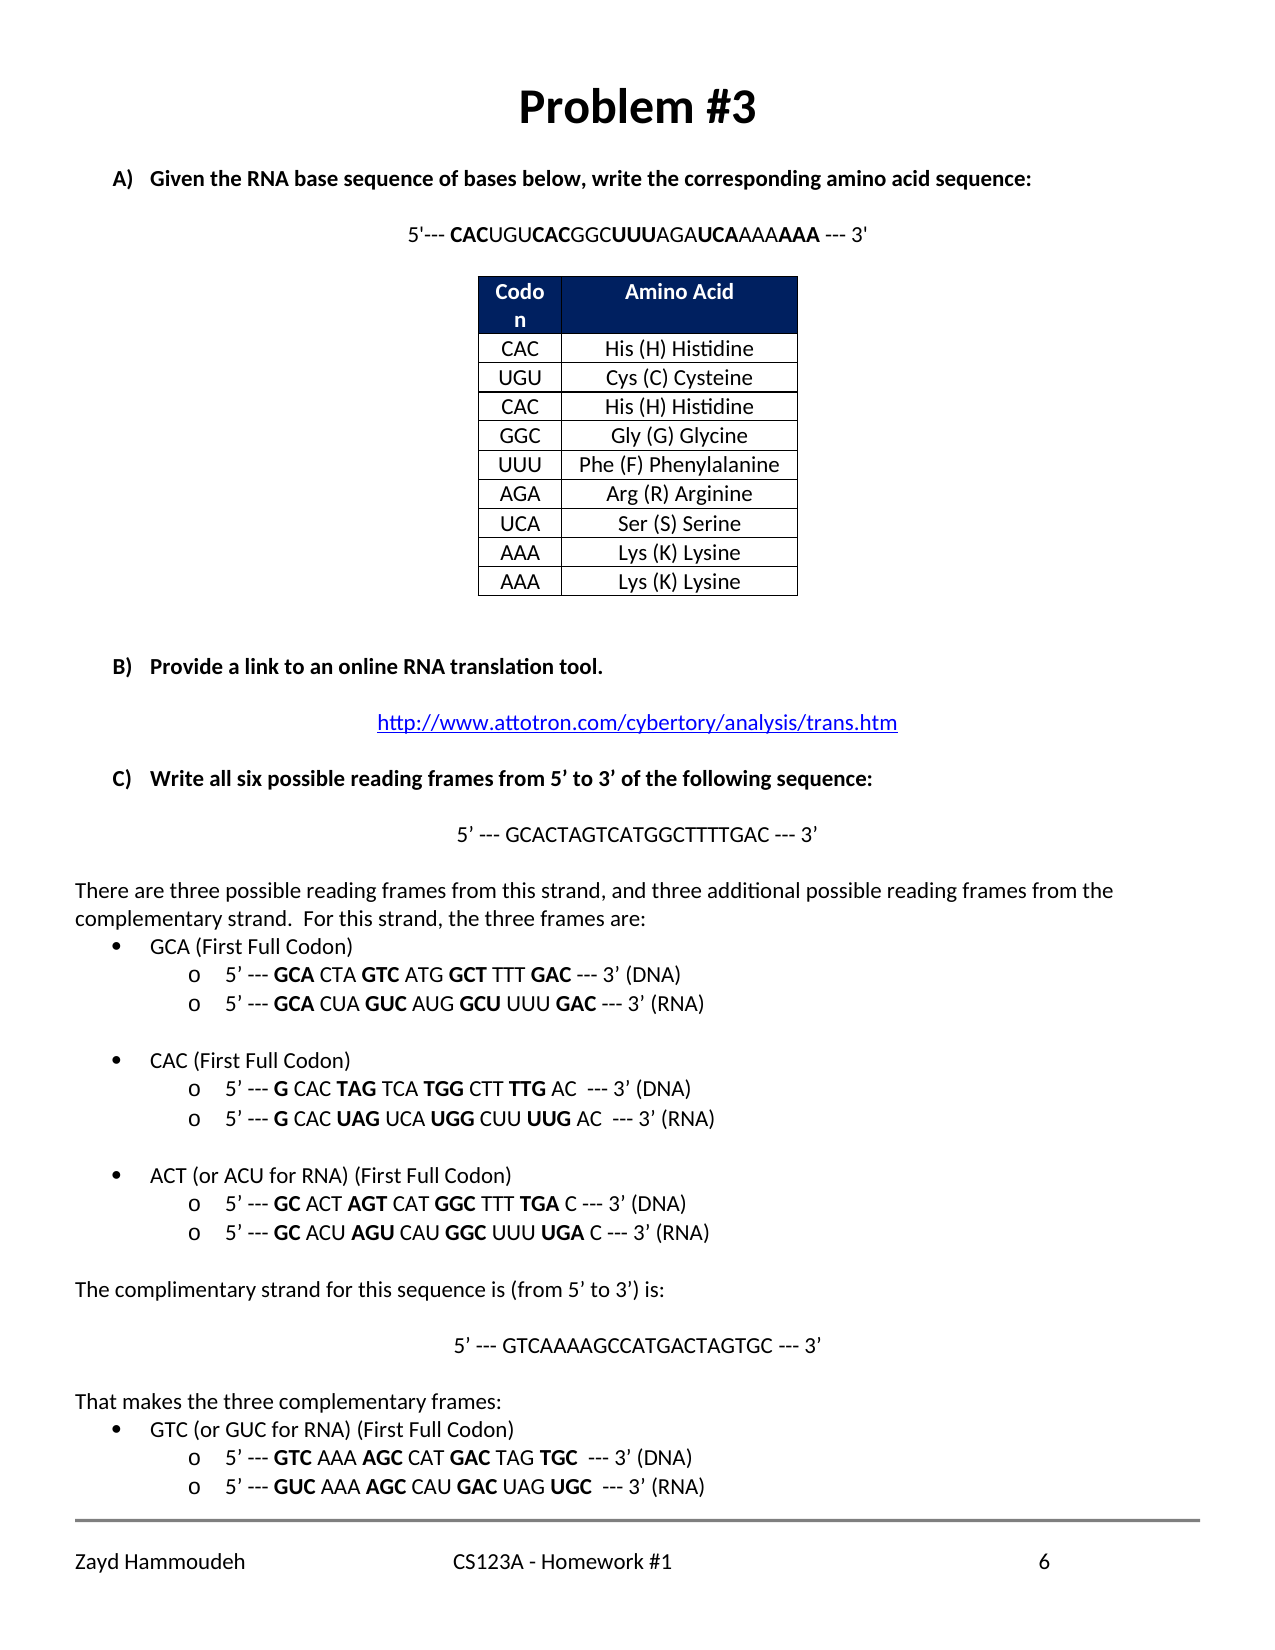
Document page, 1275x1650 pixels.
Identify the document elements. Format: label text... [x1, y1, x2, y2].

list 5’ --- GUC AAA AGC CAU GAC UAG UGC --- 3’ (RNA) [187, 1472, 1200, 1502]
text http://www.attotron.com/cybertory/analysis/trans.htm [75, 708, 1200, 736]
table_cell Ser (S) Serine [562, 509, 797, 537]
text 5’ --- GTCAAAAGCCATGACTAGTGC --- 3’ [75, 1331, 1200, 1359]
table_cell AGA [479, 480, 561, 508]
table_cell Arg (R) Arginine [562, 480, 797, 508]
list ACT (or ACU for RNA) (First Full Codon) [112, 1161, 1200, 1189]
text 5’ --- GCACTAGTCATGGCTTTTGAC --- 3’ [75, 820, 1200, 848]
table_cell UCA [479, 509, 561, 537]
text Problem #3 [75, 75, 1200, 136]
list Write all six possible reading frames from 5’ to 3’ of the following sequence: [112, 764, 1200, 792]
text That makes the three complementary frames: [75, 1387, 1200, 1415]
table_header Codon [479, 277, 561, 333]
list Given the RNA base sequence of bases below, write the corresponding amino acid sequence: [112, 164, 1200, 192]
table_cell GGC [479, 421, 561, 449]
list 5’ --- GC ACU AGU CAU GGC UUU UGA C --- 3’ (RNA) [187, 1218, 1200, 1247]
list 5’ --- GCA CTA GTC ATG GCT TTT GAC --- 3’ (DNA) [187, 960, 1200, 989]
table_cell Gly (G) Glycine [562, 421, 797, 449]
table_cell His (H) Histidine [562, 334, 797, 362]
list GCA (First Full Codon) [112, 932, 1200, 960]
text The complimentary strand for this sequence is (from 5’ to 3’) is: [75, 1275, 1200, 1303]
list CAC (First Full Codon) [112, 1046, 1200, 1074]
table_cell Lys (K) Lysine [562, 538, 797, 566]
table_cell UGU [479, 363, 561, 391]
table_cell UUU [479, 451, 561, 478]
table_cell AAA [479, 538, 561, 566]
list Provide a link to an online RNA translation tool. [112, 652, 1200, 680]
list 5’ --- G CAC TAG TCA TGG CTT TTG AC --- 3’ (DNA) [187, 1074, 1200, 1104]
table_cell Cys (C) Cysteine [562, 363, 797, 391]
text 5'--- CACUGUCACGGCUUUAGAUCAAAAAAA --- 3' [75, 220, 1200, 248]
table_cell Phe (F) Phenylalanine [562, 451, 797, 478]
list 5’ --- G CAC UAG UCA UGG CUU UUG AC --- 3’ (RNA) [187, 1104, 1200, 1133]
table_cell CAC [479, 334, 561, 362]
text There are three possible reading frames from this strand, and three additional possible reading frames from the complementary strand. For this strand, the three frames are: [75, 876, 1200, 932]
table_cell CAC [479, 393, 561, 420]
list 5’ --- GCA CUA GUC AUG GCU UUU GAC --- 3’ (RNA) [187, 989, 1200, 1018]
table_header Amino Acid [562, 277, 797, 333]
list 5’ --- GC ACT AGT CAT GGC TTT TGA C --- 3’ (DNA) [187, 1189, 1200, 1218]
list 5’ --- GTC AAA AGC CAT GAC TAG TGC --- 3’ (DNA) [187, 1443, 1200, 1472]
table_cell His (H) Histidine [562, 393, 797, 420]
table_cell Lys (K) Lysine [562, 567, 797, 595]
list GTC (or GUC for RNA) (First Full Codon) [112, 1415, 1200, 1443]
table_cell AAA [479, 567, 561, 595]
